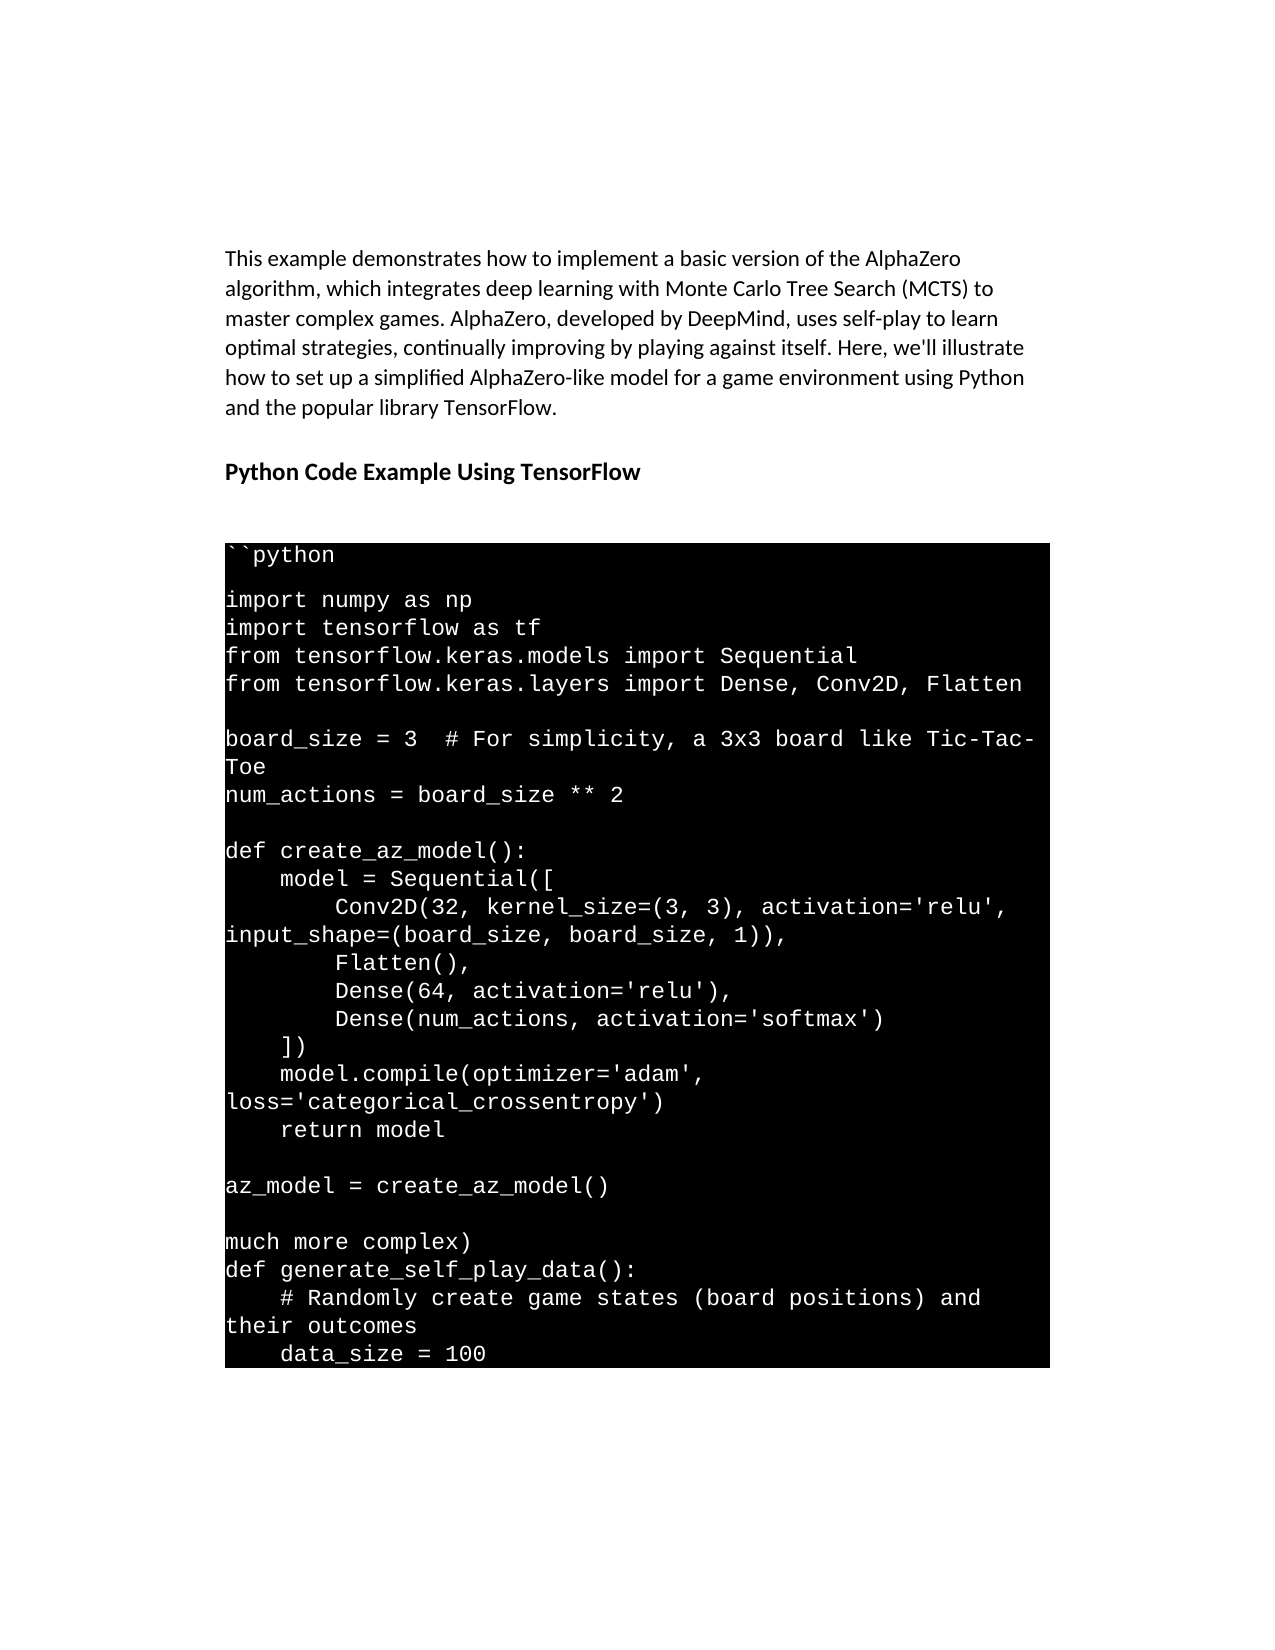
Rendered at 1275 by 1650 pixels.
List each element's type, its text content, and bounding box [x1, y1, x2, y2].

text This example demonstrates how to implement a basic version of the AlphaZero algorithm, which integrates deep learning with Monte Carlo Tree Search (MCTS) to master complex games. AlphaZero, developed by DeepMind, uses self-play to learn optimal strategies, continually improving by playing against itself. Here, we'll illustrate how to set up a simplified AlphaZero-like model for a game environment using Python and the popular library TensorFlow. [225, 244, 1050, 421]
text ``python [225, 543, 1050, 569]
subtitle Python Code Example Using TensorFlow [225, 456, 1050, 486]
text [225, 588, 1050, 1368]
